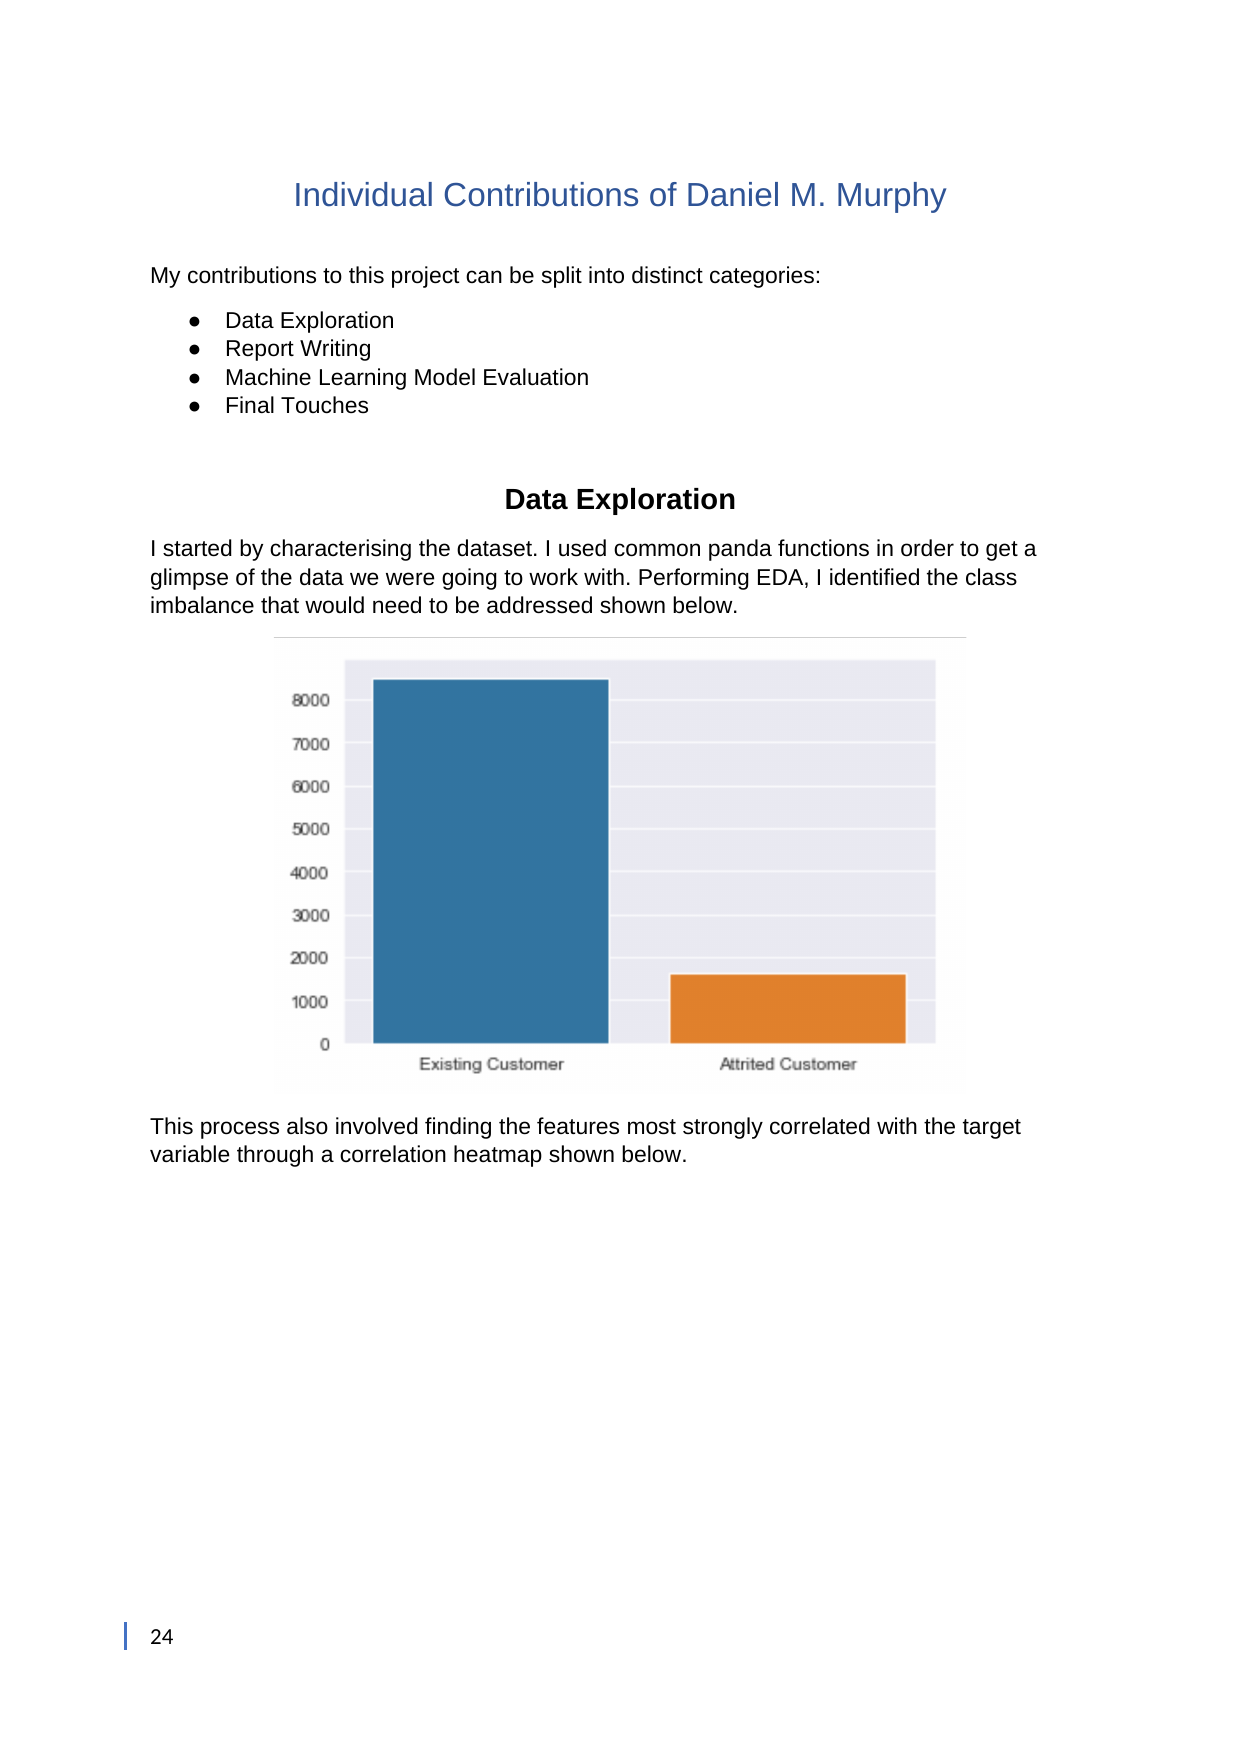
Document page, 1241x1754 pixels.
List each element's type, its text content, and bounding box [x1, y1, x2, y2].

list Data Exploration [187, 307, 1090, 333]
text This process also involved finding the features most strongly correlated with the target variable through a correlation heatmap shown below. [150, 1113, 1090, 1168]
text Data Exploration [150, 482, 1090, 516]
list Machine Learning Model Evaluation [187, 363, 1090, 390]
picture [273, 637, 967, 1094]
subtitle Individual Contributions of Daniel M. Murphy [150, 175, 1090, 213]
list Final Touches [187, 392, 1090, 418]
text I started by characterising the dataset. I used common panda functions in order to get a glimpse of the data we were going to work with. Performing EDA, I identified the class imbalance that would need to be addressed shown below. [150, 535, 1090, 618]
text My contributions to this project can be split into distinct categories: [150, 262, 1090, 288]
list Report Writing [187, 335, 1090, 361]
